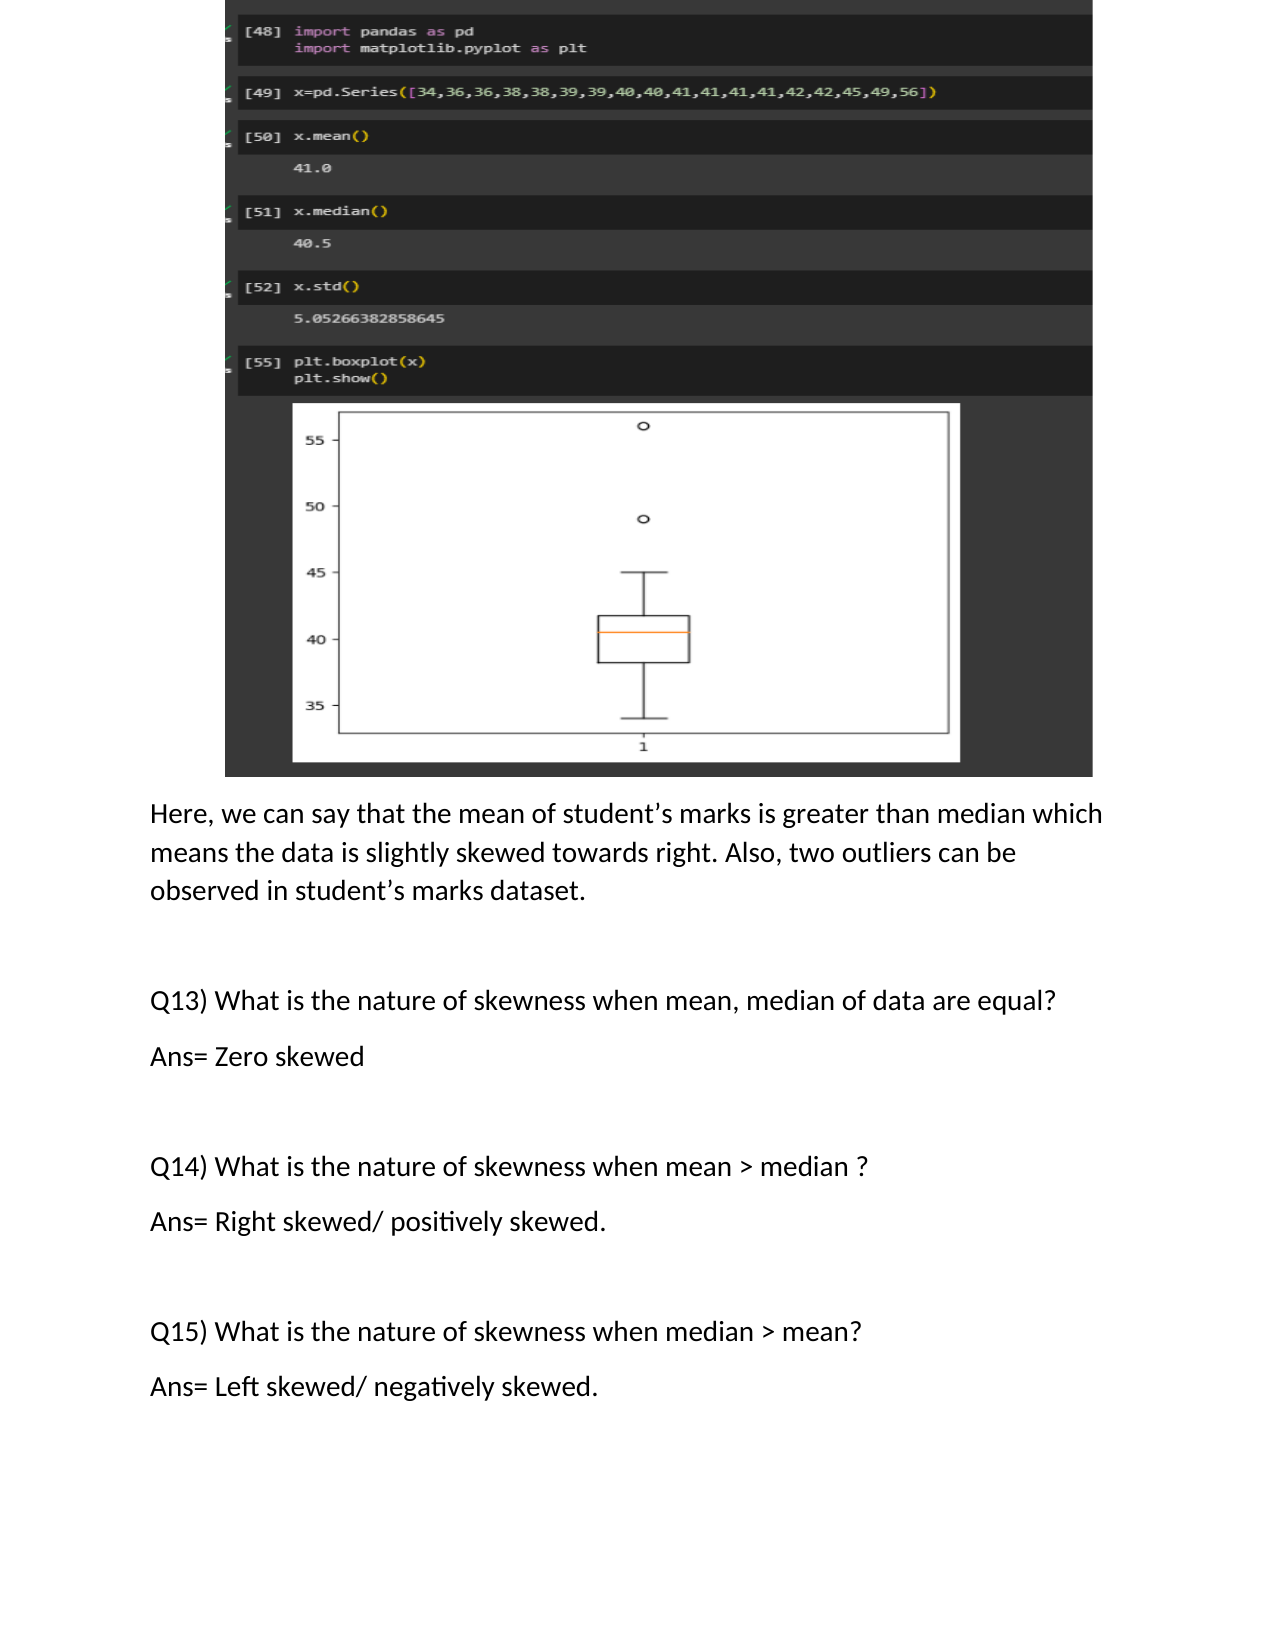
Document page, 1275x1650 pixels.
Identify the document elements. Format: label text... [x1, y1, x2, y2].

text Q13) What is the nature of skewness when mean, median of data are equal? [150, 982, 1125, 1018]
picture [225, 0, 1093, 777]
text Ans= Zero skewed [150, 1038, 1125, 1073]
text Here, we can say that the mean of student’s marks is greater than median which means the data is slightly skewed towards right. Also, two outliers can be observed in student’s marks dataset. [150, 795, 1125, 908]
text Q14) What is the nature of skewness when mean > median ? [150, 1148, 1125, 1183]
text Q15) What is the nature of skewness when median > mean? [150, 1313, 1125, 1349]
text Ans= Right skewed/ positively skewed. [150, 1203, 1125, 1238]
text Ans= Left skewed/ negatively skewed. [150, 1368, 1125, 1404]
